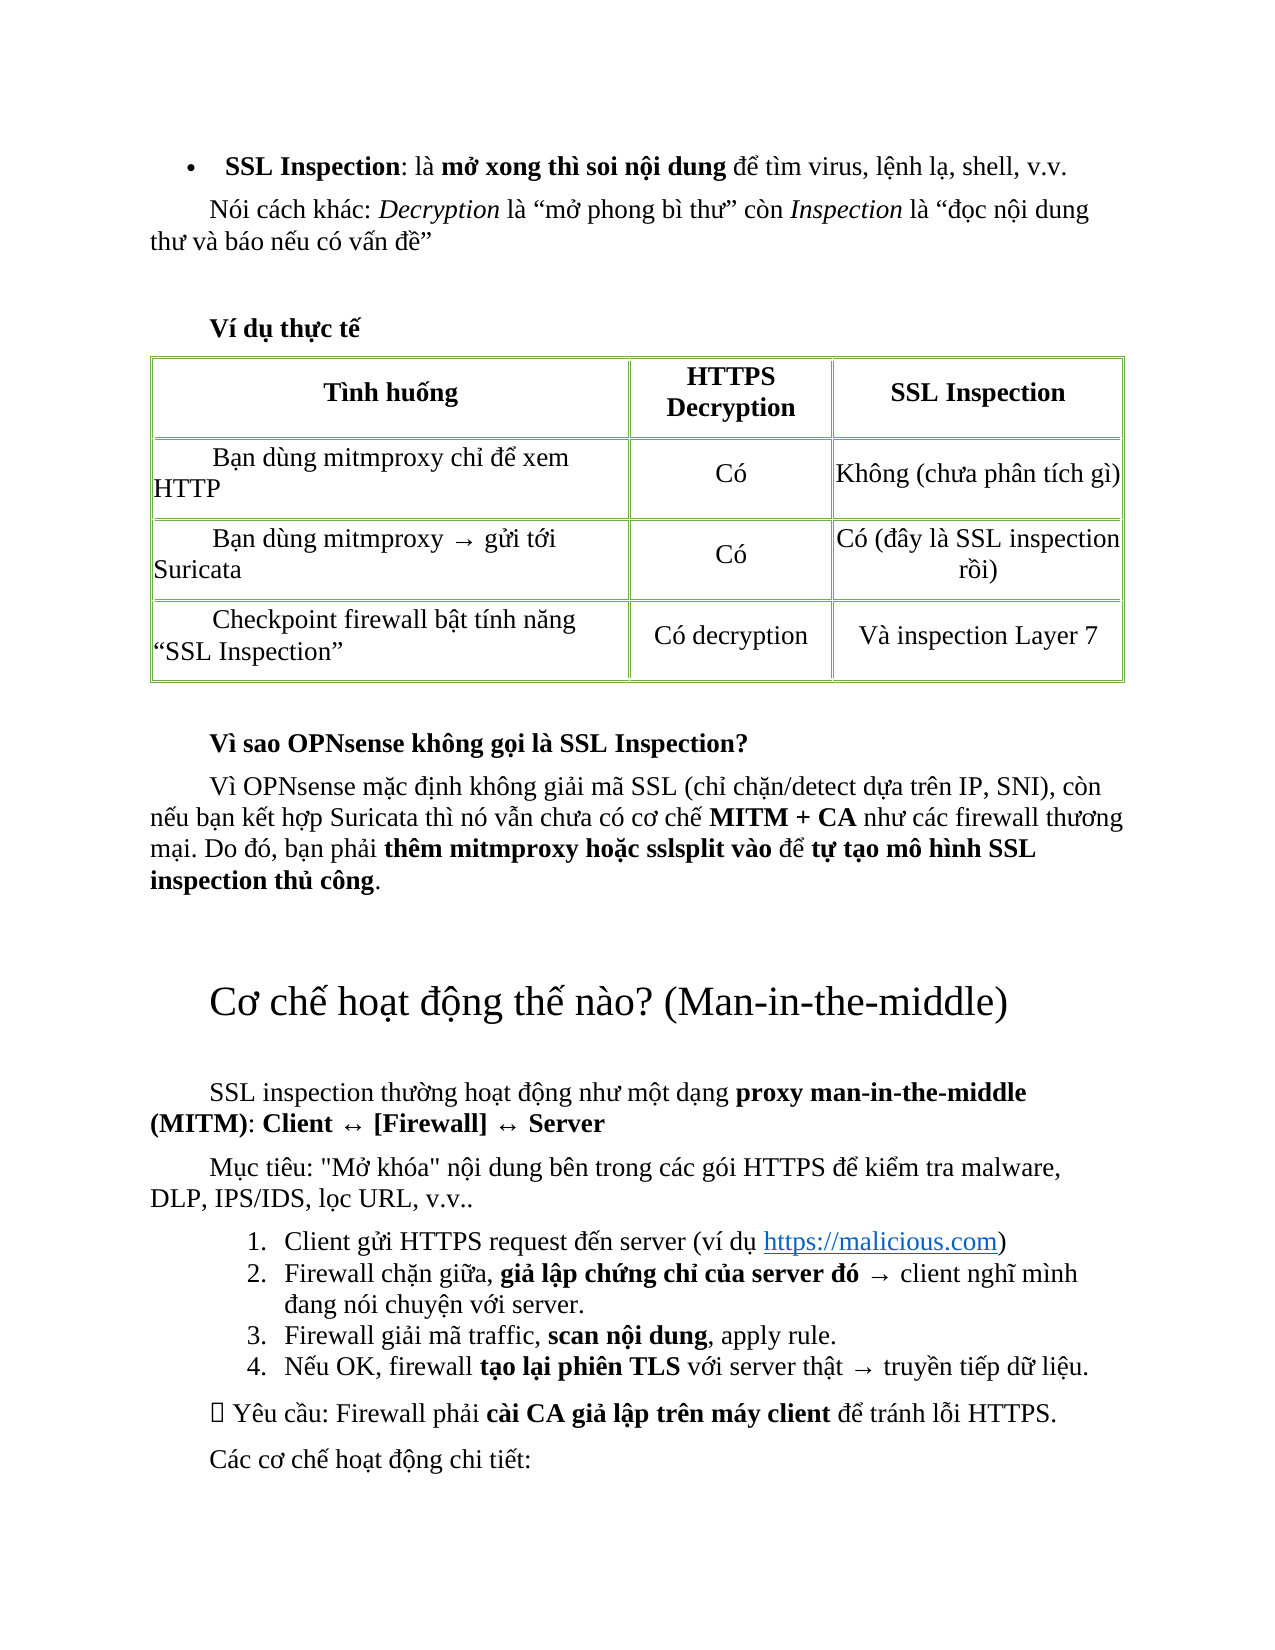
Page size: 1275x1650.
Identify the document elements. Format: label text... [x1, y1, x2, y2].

table_cell Checkpoint firewall bật tính năng “SSL Inspection” [151, 599, 629, 680]
text Nói cách khác: Decryption là “mở phong bì thư” còn Inspection là “đọc nội dung thư và báo nếu có vấn đề” [150, 194, 1125, 256]
table_header Tình huống [153, 359, 629, 437]
list Nếu OK, firewall tạo lại phiên TLS với server thật → truyền tiếp dữ liệu. [247, 1350, 1125, 1381]
text Vì OPNsense mặc định không giải mã SSL (chỉ chặn/detect dựa trên IP, SNI), còn nếu bạn kết hợp Suricata thì nó vẫn chưa có cơ chế MITM + CA như các firewall thương mại. Do đó, bạn phải thêm mitmproxy hoặc sslsplit vào để tự tạo mô hình SSL inspection thủ công. [150, 770, 1125, 895]
text Mục tiêu: "Mở khóa" nội dung bên trong các gói HTTPS để kiểm tra malware, DLP, IPS/IDS, lọc URL, v.v.. [150, 1151, 1125, 1213]
subtitle Cơ chế hoạt động thế nào? (Man-in-the-middle) [150, 976, 1125, 1024]
table_cell Không (chưa phân tích gì) [834, 437, 1122, 518]
text Các cơ chế hoạt động chi tiết: [150, 1443, 1125, 1474]
table_cell Bạn dùng mitmproxy chỉ để xem HTTP [153, 437, 628, 518]
list Firewall chặn giữa, giả lập chứng chỉ của server đó → client nghĩ mình đang nói chuyện với server. [247, 1257, 1125, 1319]
table_header SSL Inspection [833, 359, 1122, 437]
table_cell Bạn dùng mitmproxy → gửi tới Suricata [151, 518, 629, 599]
table_cell Có [631, 521, 831, 599]
list Client gửi HTTPS request đến server (ví dụ https://malicious.com) [247, 1226, 1125, 1257]
table_header HTTPS Decryption [629, 357, 833, 437]
list SSL Inspection: là mở xong thì soi nội dung để tìm virus, lệnh lạ, shell, v.v. [187, 150, 1125, 181]
table_cell Có decryption [629, 599, 833, 680]
table_cell Có [631, 440, 831, 518]
table_cell Có (đây là SSL inspection rồi) [833, 518, 1123, 599]
table_cell Và inspection Layer 7 [833, 599, 1123, 680]
text SSL inspection thường hoạt động như một dạng proxy man-in-the-middle (MITM): Client ↔️ [Firewall] ↔️ Server [150, 1076, 1125, 1138]
list Firewall giải mã traffic, scan nội dung, apply rule. [247, 1319, 1125, 1350]
text Ví dụ thực tế [150, 312, 1125, 343]
text Vì sao OPNsense không gọi là SSL Inspection? [150, 727, 1125, 758]
text 📌 Yêu cầu: Firewall phải cài CA giả lập trên máy client để tránh lỗi HTTPS. [150, 1394, 1125, 1431]
